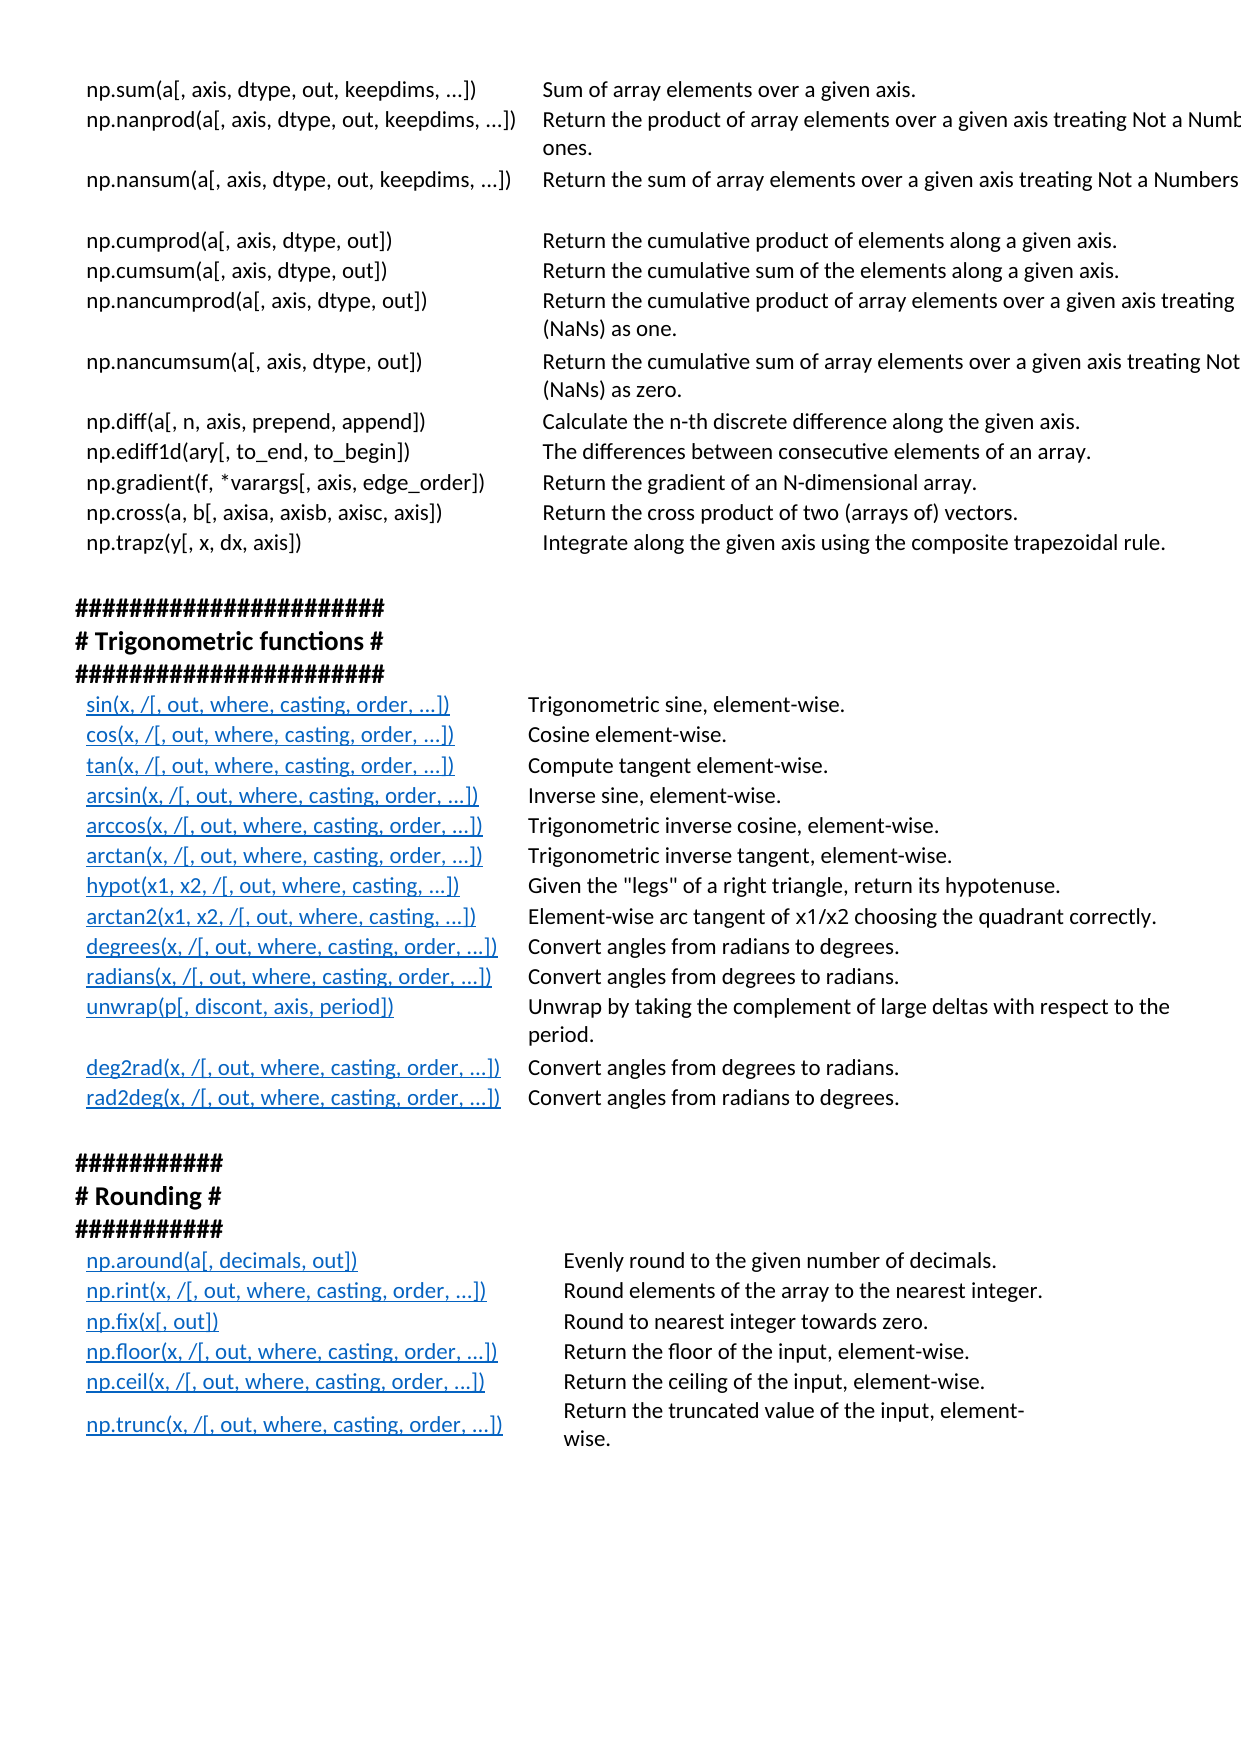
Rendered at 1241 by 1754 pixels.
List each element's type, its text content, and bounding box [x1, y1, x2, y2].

text ####################### [75, 657, 1165, 690]
text ########### [75, 1212, 1165, 1245]
table_cell np.cumprod(a[, axis, dtype, out]) [75, 226, 531, 256]
table_cell np.fix(x[, out]) [75, 1306, 552, 1336]
table_cell The differences between consecutive elements of an array. [531, 438, 1240, 468]
table_cell arctan(x, /[, out, where, casting, order, ...]) [75, 841, 517, 872]
table_cell np.cumsum(a[, axis, dtype, out]) [75, 256, 531, 286]
table_cell Trigonometric inverse tangent, element-wise. [517, 841, 1200, 872]
table_cell Return the product of array elements over a given axis treating Not a Numbers (NaNs) as ones. [531, 105, 1240, 166]
table_cell Convert angles from radians to degrees. [517, 1083, 1200, 1113]
table_cell np.gradient(f, *varargs[, axis, edge_order]) [75, 468, 531, 498]
table_cell np.sum(a[, axis, dtype, out, keepdims, ...]) [75, 75, 531, 105]
table_cell Return the sum of array elements over a given axis treating Not a Numbers (NaNs) as zero. [531, 166, 1240, 226]
table_cell Round to nearest integer towards zero. [552, 1306, 1073, 1336]
table_cell unwrap(p[, discont, axis, period]) [75, 993, 517, 1053]
table_cell np.nancumsum(a[, axis, dtype, out]) [75, 347, 531, 407]
table_cell np.cross(a, b[, axisa, axisb, axisc, axis]) [75, 498, 531, 528]
table_cell np.ceil(x, /[, out, where, casting, order, ...]) [75, 1366, 552, 1396]
table_cell Return the floor of the input, element-wise. [552, 1336, 1073, 1366]
table_cell np.rint(x, /[, out, where, casting, order, ...]) [75, 1276, 552, 1306]
table_cell Round elements of the array to the nearest integer. [552, 1276, 1073, 1306]
table_cell deg2rad(x, /[, out, where, casting, order, ...]) [75, 1053, 517, 1083]
table_cell np.floor(x, /[, out, where, casting, order, ...]) [75, 1336, 552, 1366]
table_cell Sum of array elements over a given axis. [531, 75, 1240, 105]
table_cell arccos(x, /[, out, where, casting, order, ...]) [75, 811, 517, 841]
table_cell Element-wise arc tangent of x1/x2 choosing the quadrant correctly. [517, 902, 1200, 932]
table_cell np.nancumprod(a[, axis, dtype, out]) [75, 286, 531, 347]
table_cell Inverse sine, element-wise. [517, 781, 1200, 811]
table_header sin(x, /[, out, where, casting, order, ...]) [75, 690, 517, 721]
table_cell Return the cumulative product of elements along a given axis. [531, 226, 1240, 256]
table_cell np.trunc(x, /[, out, where, casting, order, ...]) [75, 1396, 552, 1452]
table_cell Return the gradient of an N-dimensional array. [531, 468, 1240, 498]
table_cell Integrate along the given axis using the composite trapezoidal rule. [531, 528, 1240, 558]
table_cell Return the cumulative sum of array elements over a given axis treating Not a Numbers (NaNs) as zero. [531, 347, 1240, 407]
text # Rounding # [75, 1179, 1165, 1212]
table_cell arcsin(x, /[, out, where, casting, order, ...]) [75, 781, 517, 811]
table_cell Return the cross product of two (arrays of) vectors. [531, 498, 1240, 528]
table_cell tan(x, /[, out, where, casting, order, ...]) [75, 751, 517, 781]
table_cell Calculate the n-th discrete difference along the given axis. [531, 407, 1240, 437]
table_cell Cosine element-wise. [517, 721, 1200, 751]
text # Trigonometric functions # [75, 624, 1165, 657]
table_cell Convert angles from degrees to radians. [517, 1053, 1200, 1083]
table_cell Compute tangent element-wise. [517, 751, 1200, 781]
table_cell Return the cumulative sum of the elements along a given axis. [531, 256, 1240, 286]
table_cell degrees(x, /[, out, where, casting, order, ...]) [75, 932, 517, 962]
table_cell Convert angles from radians to degrees. [517, 932, 1200, 962]
table_cell radians(x, /[, out, where, casting, order, ...]) [75, 962, 517, 992]
table_cell Return the truncated value of the input, element-wise. [552, 1396, 1073, 1452]
table_cell rad2deg(x, /[, out, where, casting, order, ...]) [75, 1083, 517, 1113]
table_cell cos(x, /[, out, where, casting, order, ...]) [75, 721, 517, 751]
table_cell np.trapz(y[, x, dx, axis]) [75, 528, 531, 558]
table_cell arctan2(x1, x2, /[, out, where, casting, ...]) [75, 902, 517, 932]
table_cell np.ediff1d(ary[, to_end, to_begin]) [75, 438, 531, 468]
table_cell Return the cumulative product of array elements over a given axis treating Not a Numbers (NaNs) as one. [531, 286, 1240, 347]
table_cell np.nansum(a[, axis, dtype, out, keepdims, ...]) [75, 166, 531, 226]
table_cell np.diff(a[, n, axis, prepend, append]) [75, 407, 531, 437]
table_cell np.nanprod(a[, axis, dtype, out, keepdims, ...]) [75, 105, 531, 166]
table_cell Convert angles from degrees to radians. [517, 962, 1200, 992]
table_header Evenly round to the given number of decimals. [552, 1245, 1073, 1276]
table_cell hypot(x1, x2, /[, out, where, casting, ...]) [75, 872, 517, 902]
table_cell Given the "legs" of a right triangle, return its hypotenuse. [517, 872, 1200, 902]
text ########### [75, 1146, 1165, 1179]
table_cell Unwrap by taking the complement of large deltas with respect to the period. [517, 993, 1200, 1053]
table_header np.around(a[, decimals, out]) [75, 1245, 552, 1276]
table_cell Trigonometric inverse cosine, element-wise. [517, 811, 1200, 841]
text ####################### [75, 591, 1165, 624]
table_cell Return the ceiling of the input, element-wise. [552, 1366, 1073, 1396]
table_header Trigonometric sine, element-wise. [517, 690, 1200, 721]
